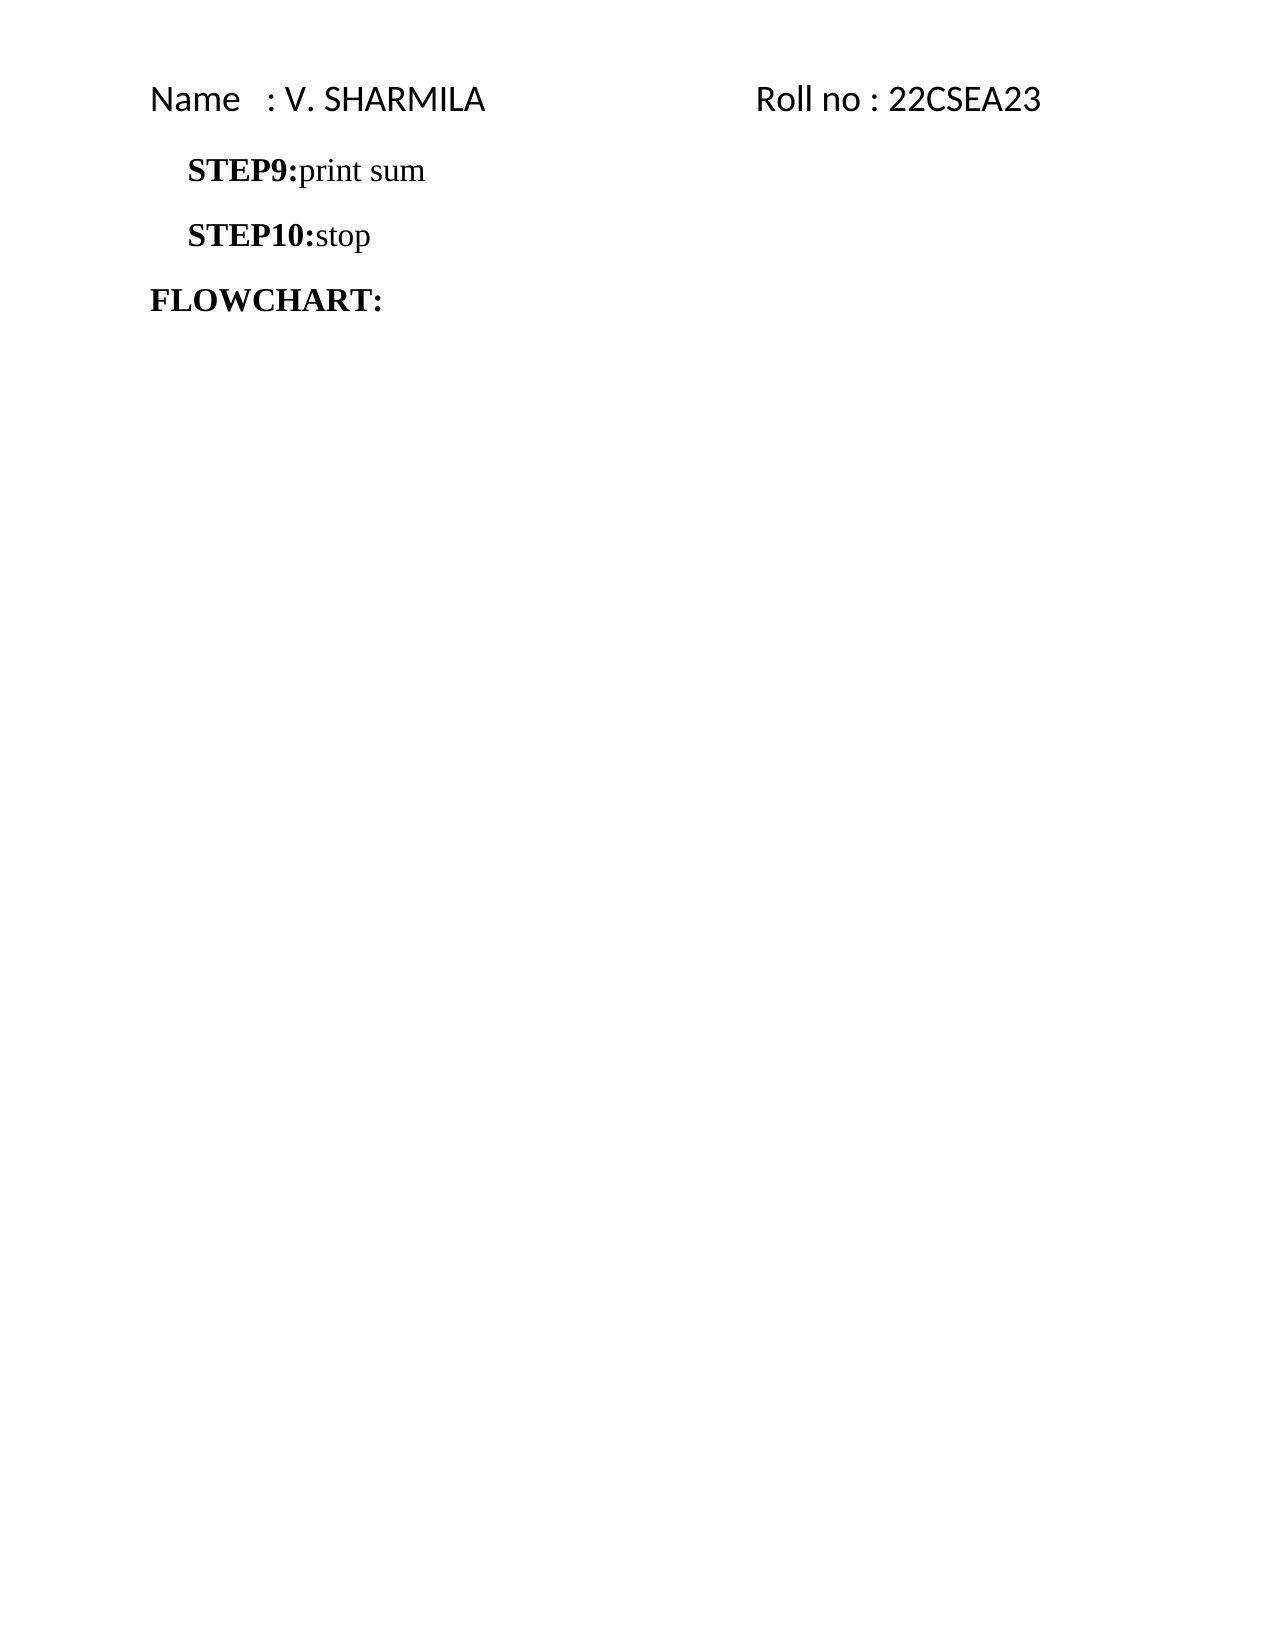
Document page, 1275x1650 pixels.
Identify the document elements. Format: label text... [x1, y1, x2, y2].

text STEP9:print sum [187, 150, 1125, 188]
text FLOWCHART: [150, 280, 1125, 318]
text STEP10:stop [187, 215, 1125, 253]
